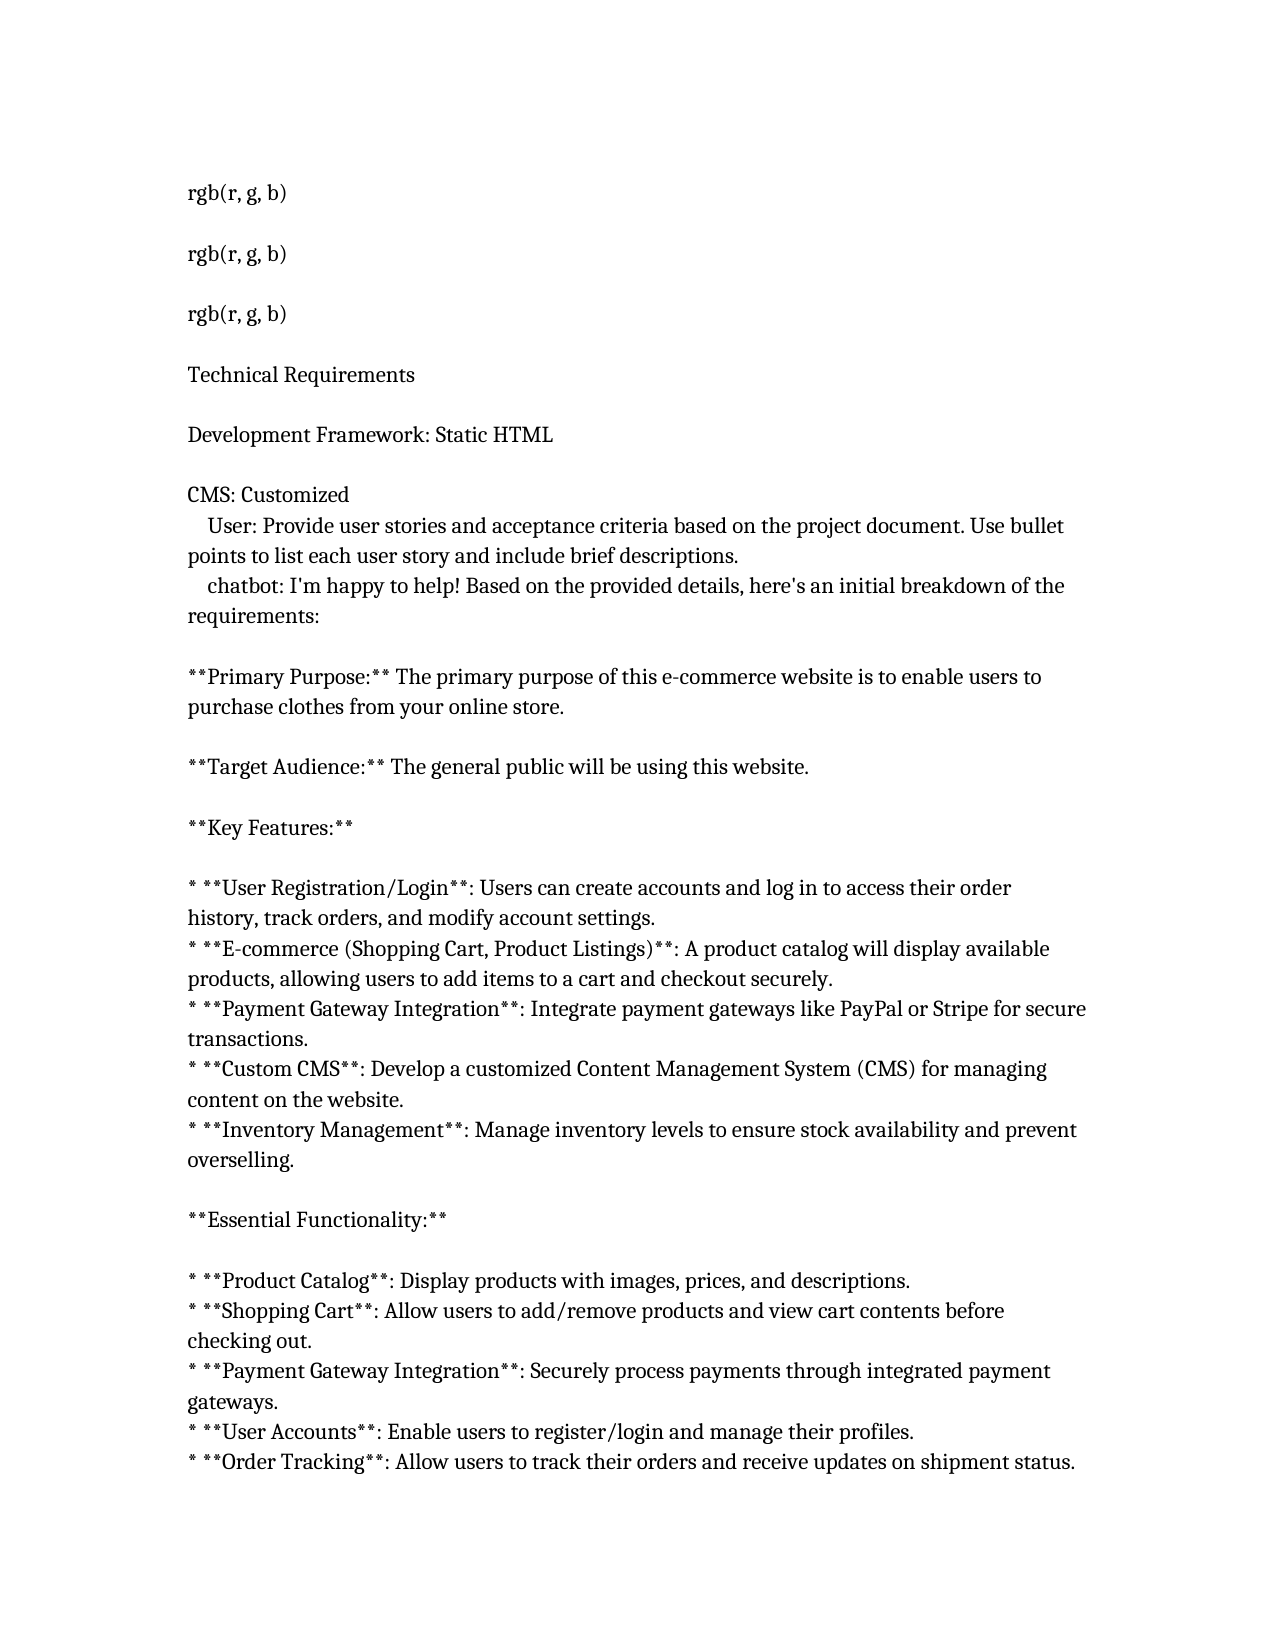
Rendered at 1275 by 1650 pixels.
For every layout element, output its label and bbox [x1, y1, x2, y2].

text [187, 150, 1087, 1475]
